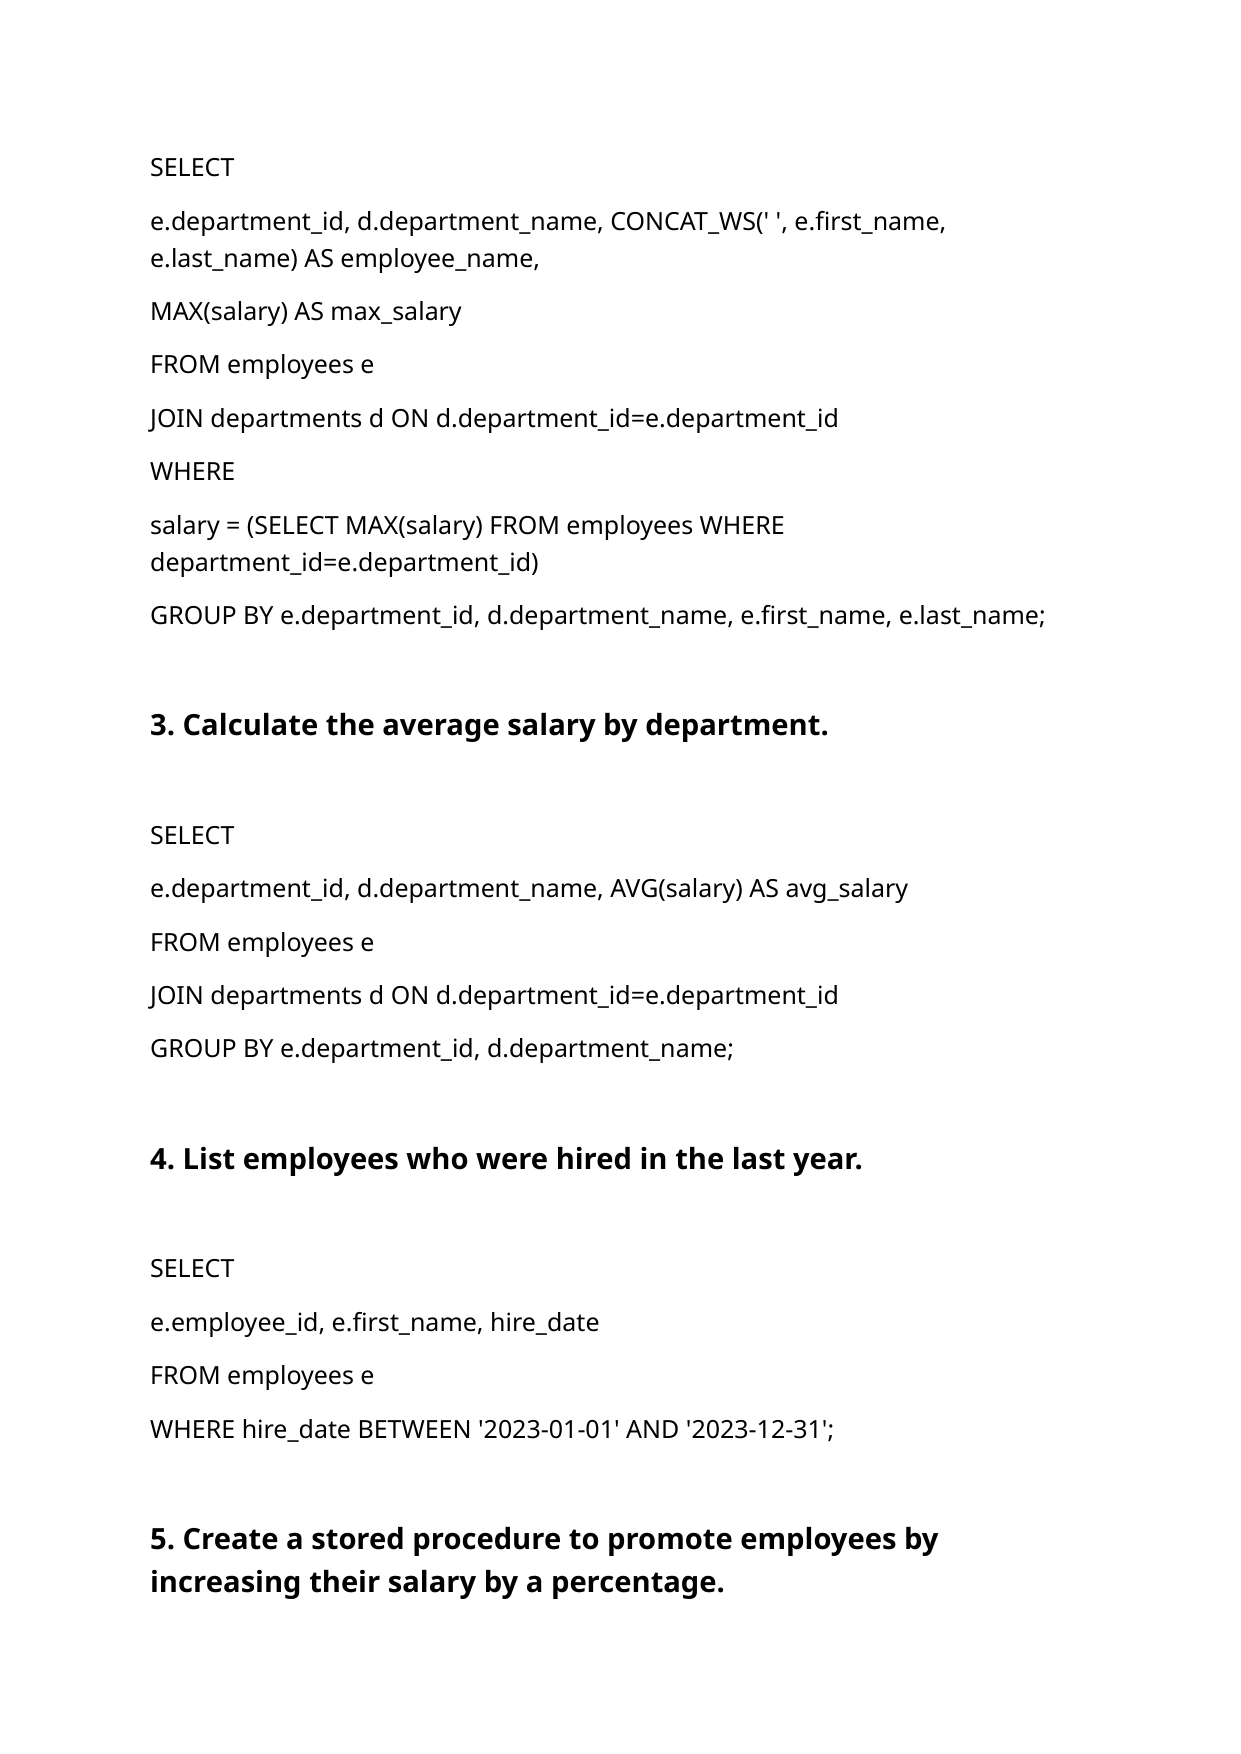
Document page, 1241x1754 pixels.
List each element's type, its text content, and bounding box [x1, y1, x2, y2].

text 3. Calculate the average salary by department. [150, 704, 1090, 744]
text MAX(salary) AS max_salary [150, 294, 1090, 328]
text e.employee_id, e.first_name, hire_date [150, 1304, 1090, 1338]
text SELECT [150, 1251, 1090, 1285]
text 5. Create a stored procedure to promote employees by increasing their salary by a percentage. [150, 1518, 1090, 1601]
text GROUP BY e.department_id, d.department_name; [150, 1031, 1090, 1065]
text FROM employees e [150, 1358, 1090, 1392]
text salary = (SELECT MAX(salary) FROM employees WHERE department_id=e.department_id) [150, 507, 1090, 578]
text 4. List employees who were hired in the last year. [150, 1138, 1090, 1178]
text SELECT [150, 150, 1090, 184]
text e.department_id, d.department_name, AVG(salary) AS avg_salary [150, 871, 1090, 905]
text WHERE hire_date BETWEEN '2023-01-01' AND '2023-12-31'; [150, 1411, 1090, 1445]
text FROM employees e [150, 347, 1090, 381]
text FROM employees e [150, 924, 1090, 958]
text e.department_id, d.department_name, CONCAT_WS(' ', e.first_name, e.last_name) AS employee_name, [150, 203, 1090, 274]
text GROUP BY e.department_id, d.department_name, e.first_name, e.last_name; [150, 598, 1090, 632]
text JOIN departments d ON d.department_id=e.department_id [150, 401, 1090, 434]
text JOIN departments d ON d.department_id=e.department_id [150, 978, 1090, 1012]
text WHERE [150, 454, 1090, 488]
text SELECT [150, 817, 1090, 851]
